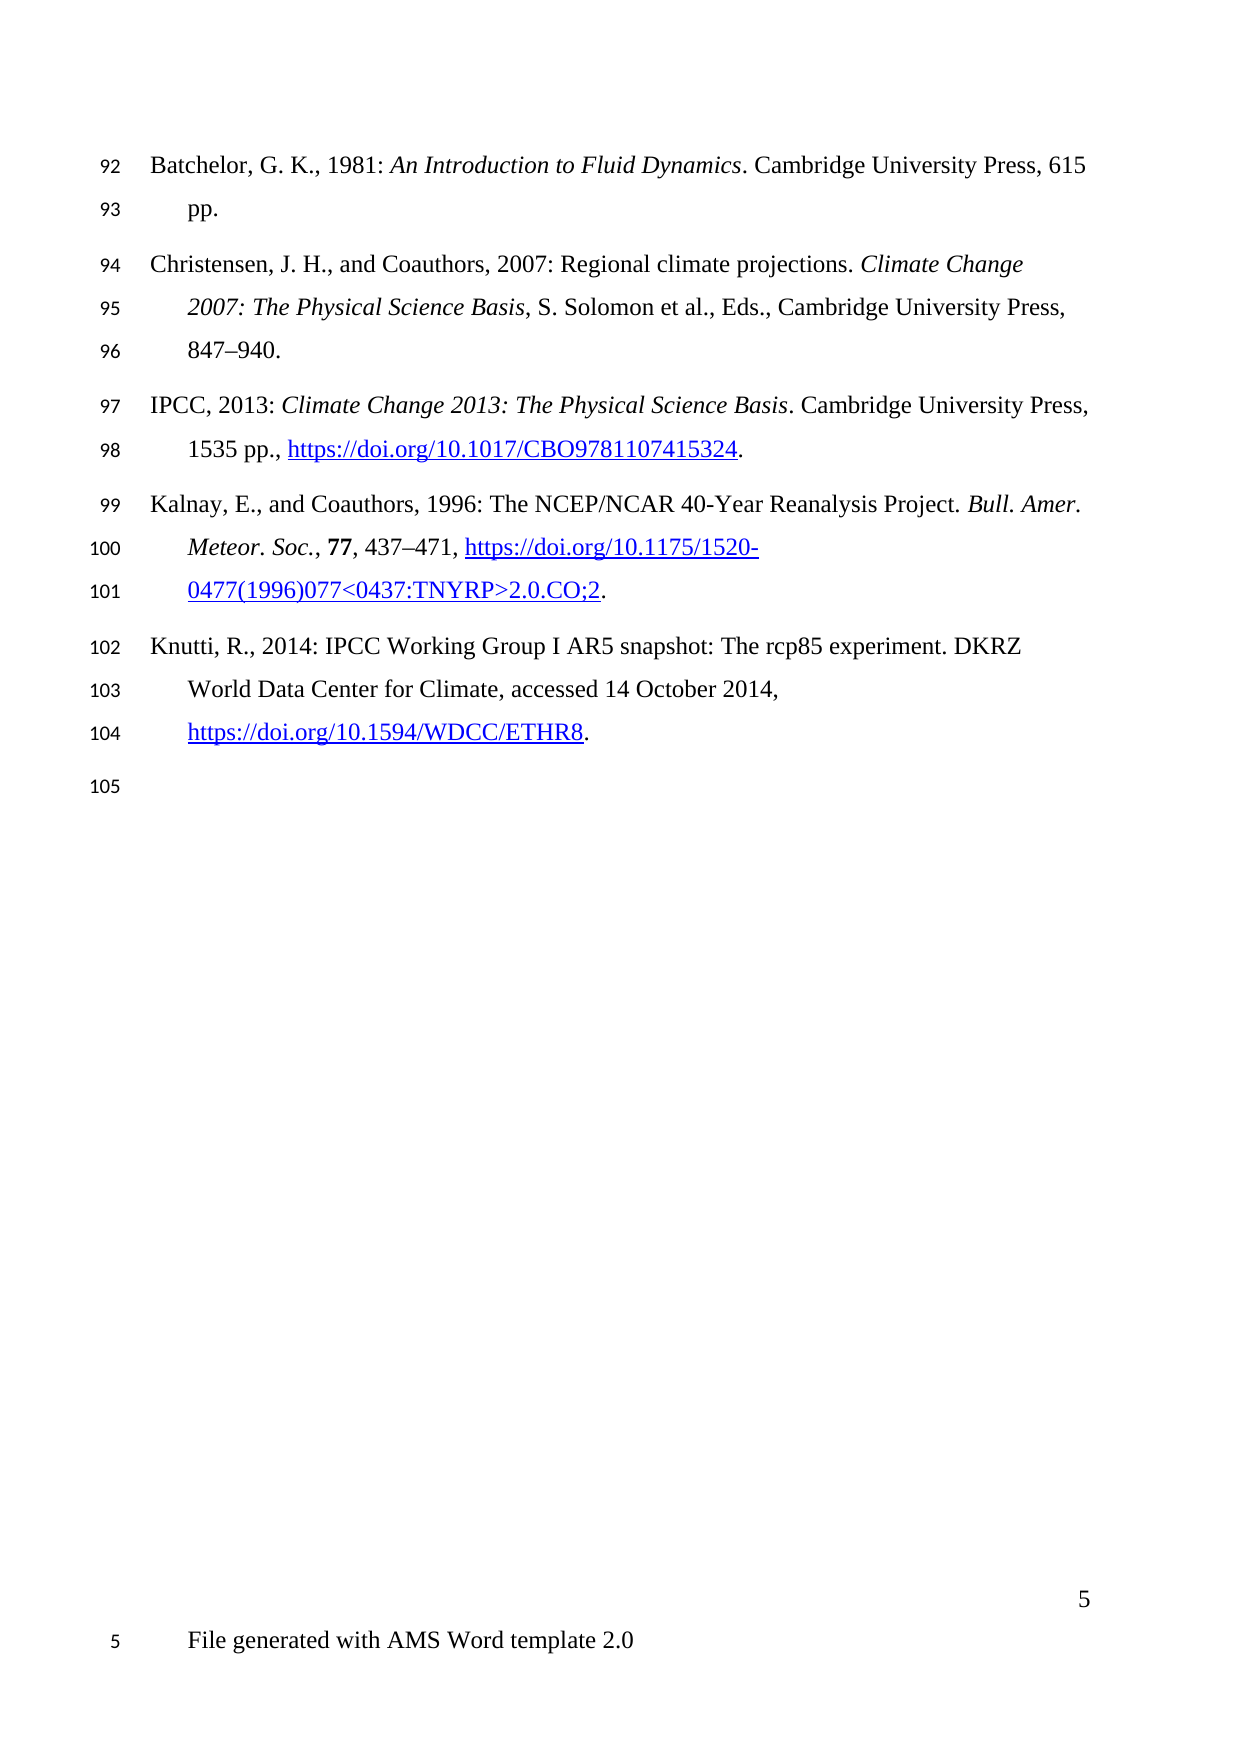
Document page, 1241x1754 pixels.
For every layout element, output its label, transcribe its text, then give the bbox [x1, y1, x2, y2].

text Christensen, J. H., and Coauthors, 2007: Regional climate projections. Climate Change 2007: The Physical Science Basis, S. Solomon et al., Eds., Cambridge University Press, 847–940. [150, 249, 1090, 364]
text Batchelor, G. K., 1981: An Introduction to Fluid Dynamics. Cambridge University Press, 615 pp. [150, 150, 1090, 222]
text Kalnay, E., and Coauthors, 1996: The NCEP/NCAR 40-Year Reanalysis Project. Bull. Amer. Meteor. Soc., 77, 437–471, https://doi.org/10.1175/1520-0477(1996)077<0437:TNYRP>2.0.CO;2. [150, 489, 1090, 604]
text IPCC, 2013: Climate Change 2013: The Physical Science Basis. Cambridge University Press, 1535 pp., https://doi.org/10.1017/CBO9781107415324. [150, 391, 1090, 462]
text Knutti, R., 2014: IPCC Working Group I AR5 snapshot: The rcp85 experiment. DKRZ World Data Center for Climate, accessed 14 October 2014, https://doi.org/10.1594/WDCC/ETHR8. [150, 631, 1090, 746]
